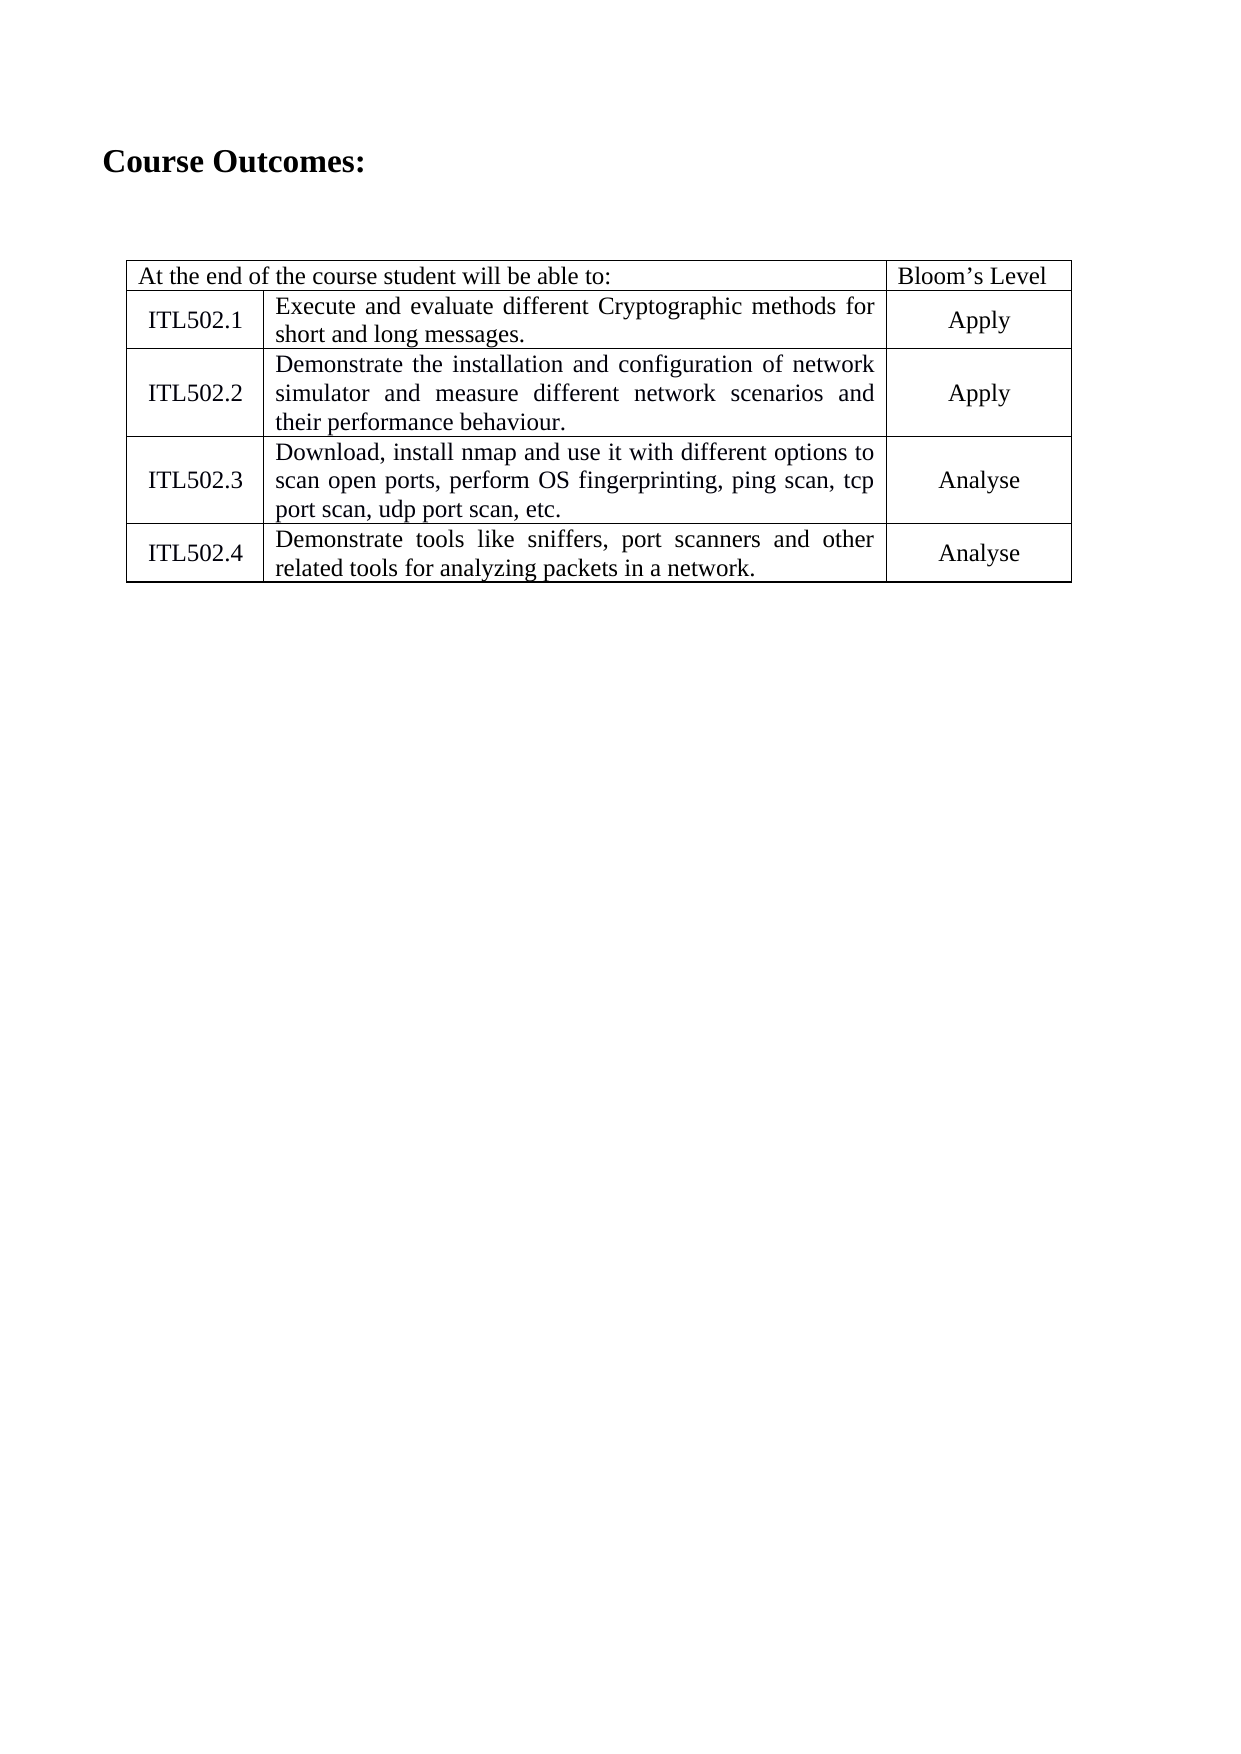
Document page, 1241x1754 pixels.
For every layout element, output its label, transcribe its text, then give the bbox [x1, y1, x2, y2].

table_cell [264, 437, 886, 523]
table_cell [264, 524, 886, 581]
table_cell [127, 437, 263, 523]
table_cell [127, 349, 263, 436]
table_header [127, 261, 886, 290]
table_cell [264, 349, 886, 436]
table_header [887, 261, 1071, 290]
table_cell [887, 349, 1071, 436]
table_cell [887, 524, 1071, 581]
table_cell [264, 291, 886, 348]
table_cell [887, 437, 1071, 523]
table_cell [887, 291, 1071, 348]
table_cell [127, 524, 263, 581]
text Course Outcomes: [102, 142, 1096, 180]
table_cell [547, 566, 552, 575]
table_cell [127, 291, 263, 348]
